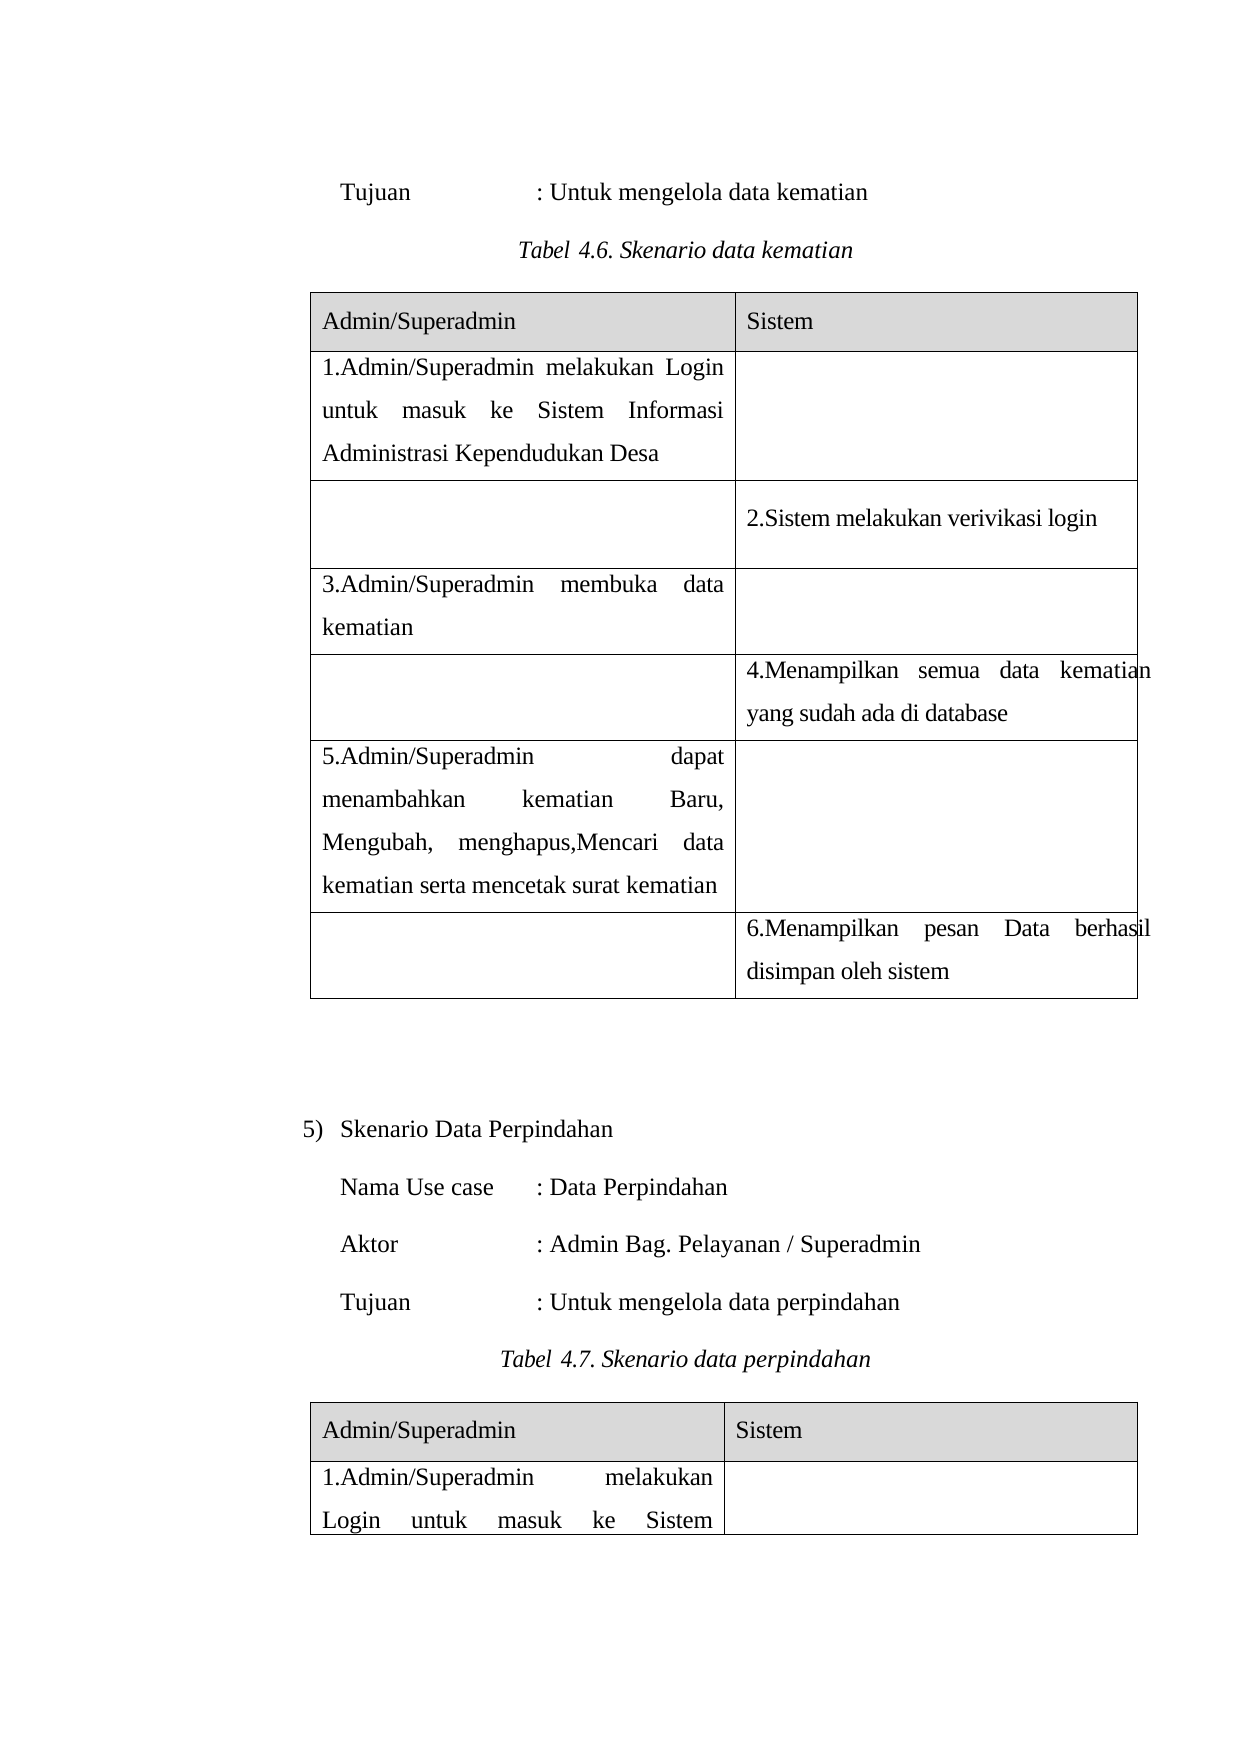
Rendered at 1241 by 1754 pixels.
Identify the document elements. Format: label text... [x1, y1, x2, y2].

list Tabel 4.7. Skenario data perpindahan [310, 1344, 1063, 1373]
table_cell 1.Admin/Superadmin melakukan Login untuk masuk ke Sistem Informasi Administrasi Kependudukan Desa [311, 1462, 724, 1533]
table_cell [736, 569, 1137, 654]
table_cell [736, 352, 1137, 480]
table_header Sistem [736, 293, 1137, 351]
list Tujuan : Untuk mengelola data perpindahan [340, 1287, 1063, 1315]
table_cell [311, 913, 735, 998]
table_cell [311, 481, 735, 568]
table_cell 3.Admin/Superadmin membuka data kematian [311, 569, 735, 654]
table_header Sistem [725, 1403, 1137, 1461]
table_cell [736, 741, 1137, 912]
table_header Admin/Superadmin [311, 293, 735, 351]
list Aktor : Admin Bag. Pelayanan / Superadmin [340, 1229, 1063, 1258]
list Skenario Data Perpindahan [302, 1114, 1063, 1143]
table_cell 6.Menampilkan pesan Data berhasil disimpan oleh sistem [736, 913, 1137, 998]
table_cell 4.Menampilkan semua data kematian yang sudah ada di database [736, 655, 1137, 740]
list Tabel 4.6. Skenario data kematian [310, 235, 1063, 263]
table_cell [725, 1462, 1137, 1533]
table_cell [311, 655, 735, 740]
table_cell 2.Sistem melakukan verivikasi login [736, 481, 1137, 568]
table_cell 5.Admin/Superadmin dapat menambahkan kematian Baru, Mengubah, menghapus,Mencari data kematian serta mencetak surat kematian [311, 741, 735, 912]
list Nama Use case : Data Perpindahan [340, 1172, 1063, 1200]
table_cell 1.Admin/Superadmin melakukan Login untuk masuk ke Sistem Informasi Administrasi Kependudukan Desa [311, 352, 735, 480]
list Tujuan : Untuk mengelola data kematian [340, 177, 1063, 206]
table_header Admin/Superadmin [311, 1403, 724, 1461]
